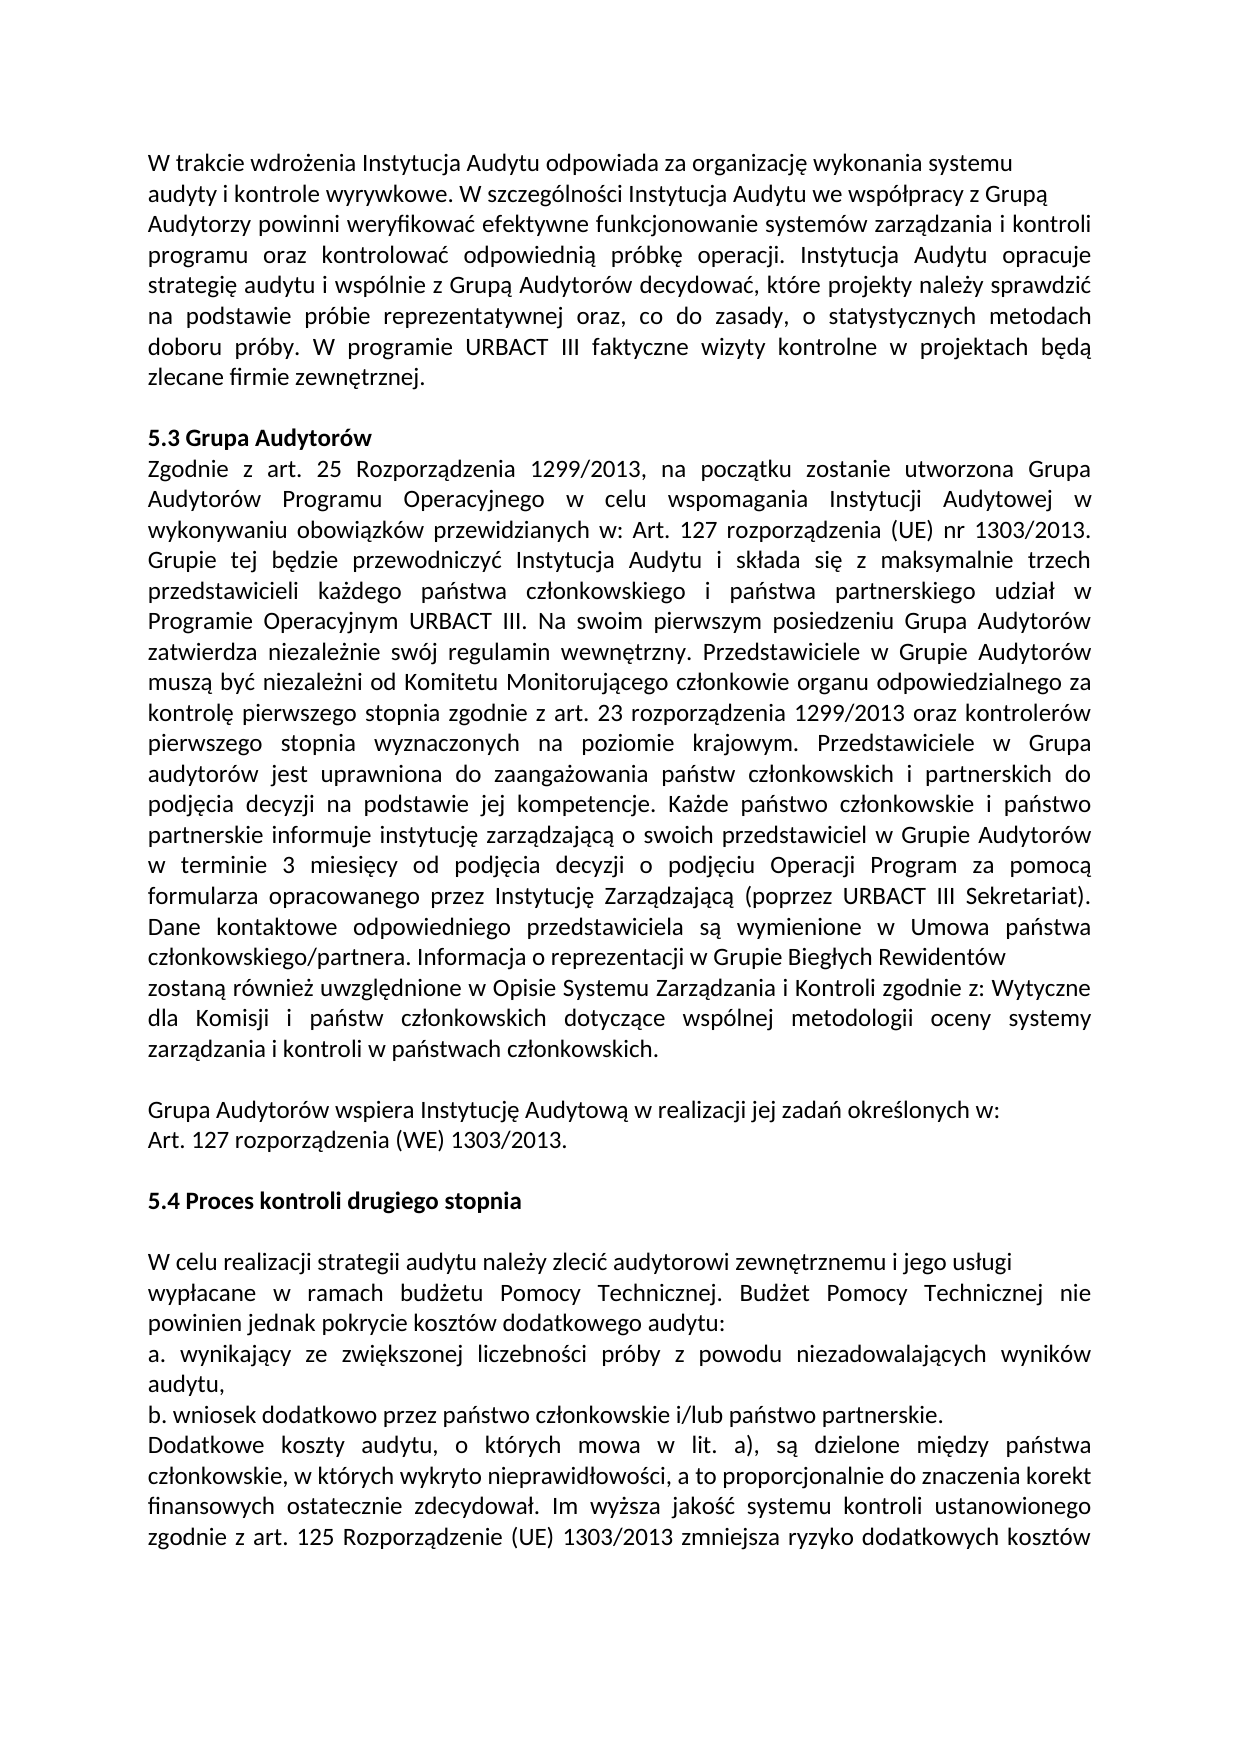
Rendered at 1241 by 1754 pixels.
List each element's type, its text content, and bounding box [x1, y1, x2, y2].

text 5.4 Proces kontroli drugiego stopnia [148, 1185, 1093, 1216]
text Grupa Audytorów wspiera Instytucję Audytową w realizacji jej zadań określonych w: [148, 1094, 1093, 1124]
text W trakcie wdrożenia Instytucja Audytu odpowiada za organizację wykonania systemu [148, 148, 1093, 178]
text a. wynikający ze zwiększonej liczebności próby z powodu niezadowalających wyników audytu, [148, 1338, 1093, 1399]
text Audytorzy powinni weryfikować efektywne funkcjonowanie systemów zarządzania i kontroli programu oraz kontrolować odpowiednią próbkę operacji. Instytucja Audytu opracuje strategię audytu i wspólnie z Grupą Audytorów decydować, które projekty należy sprawdzić na podstawie próbie reprezentatywnej oraz, co do zasady, o statystycznych metodach doboru próby. W programie URBACT III faktyczne wizyty kontrolne w projektach będą zlecane firmie zewnętrznej. [148, 209, 1093, 392]
text audyty i kontrole wyrywkowe. W szczególności Instytucja Audytu we współpracy z Grupą [148, 178, 1093, 209]
text W celu realizacji strategii audytu należy zlecić audytorowi zewnętrznemu i jego usługi [148, 1246, 1093, 1277]
text 5.3 Grupa Audytorów [148, 422, 1093, 453]
text b. wniosek dodatkowo przez państwo członkowskie i/lub państwo partnerskie. [148, 1399, 1093, 1429]
text zostaną również uwzględnione w Opisie Systemu Zarządzania i Kontroli zgodnie z: Wytyczne dla Komisji i państw członkowskich dotyczące wspólnej metodologii oceny systemy zarządzania i kontroli w państwach członkowskich. [148, 972, 1093, 1063]
text wypłacane w ramach budżetu Pomocy Technicznej. Budżet Pomocy Technicznej nie powinien jednak pokrycie kosztów dodatkowego audytu: [148, 1277, 1093, 1338]
text Zgodnie z art. 25 Rozporządzenia 1299/2013, na początku zostanie utworzona Grupa Audytorów Programu Operacyjnego w celu wspomagania Instytucji Audytowej w wykonywaniu obowiązków przewidzianych w: Art. 127 rozporządzenia (UE) nr 1303/2013. Grupie tej będzie przewodniczyć Instytucja Audytu i składa się z maksymalnie trzech przedstawicieli każdego państwa członkowskiego i państwa partnerskiego udział w Programie Operacyjnym URBACT III. Na swoim pierwszym posiedzeniu Grupa Audytorów zatwierdza niezależnie swój regulamin wewnętrzny. Przedstawiciele w Grupie Audytorów muszą być niezależni od Komitetu Monitorującego członkowie organu odpowiedzialnego za kontrolę pierwszego stopnia zgodnie z art. 23 rozporządzenia 1299/2013 oraz kontrolerów pierwszego stopnia wyznaczonych na poziomie krajowym. Przedstawiciele w Grupa audytorów jest uprawniona do zaangażowania państw członkowskich i partnerskich do podjęcia decyzji na podstawie jej kompetencje. Każde państwo członkowskie i państwo partnerskie informuje instytucję zarządzającą o swoich przedstawiciel w Grupie Audytorów w terminie 3 miesięcy od podjęcia decyzji o podjęciu Operacji Program za pomocą formularza opracowanego przez Instytucję Zarządzającą (poprzez URBACT III Sekretariat). Dane kontaktowe odpowiedniego przedstawiciela są wymienione w Umowa państwa członkowskiego/partnera. Informacja o reprezentacji w Grupie Biegłych Rewidentów [148, 453, 1093, 972]
text Art. 127 rozporządzenia (WE) 1303/2013. [148, 1124, 1093, 1155]
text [148, 1429, 1093, 1552]
